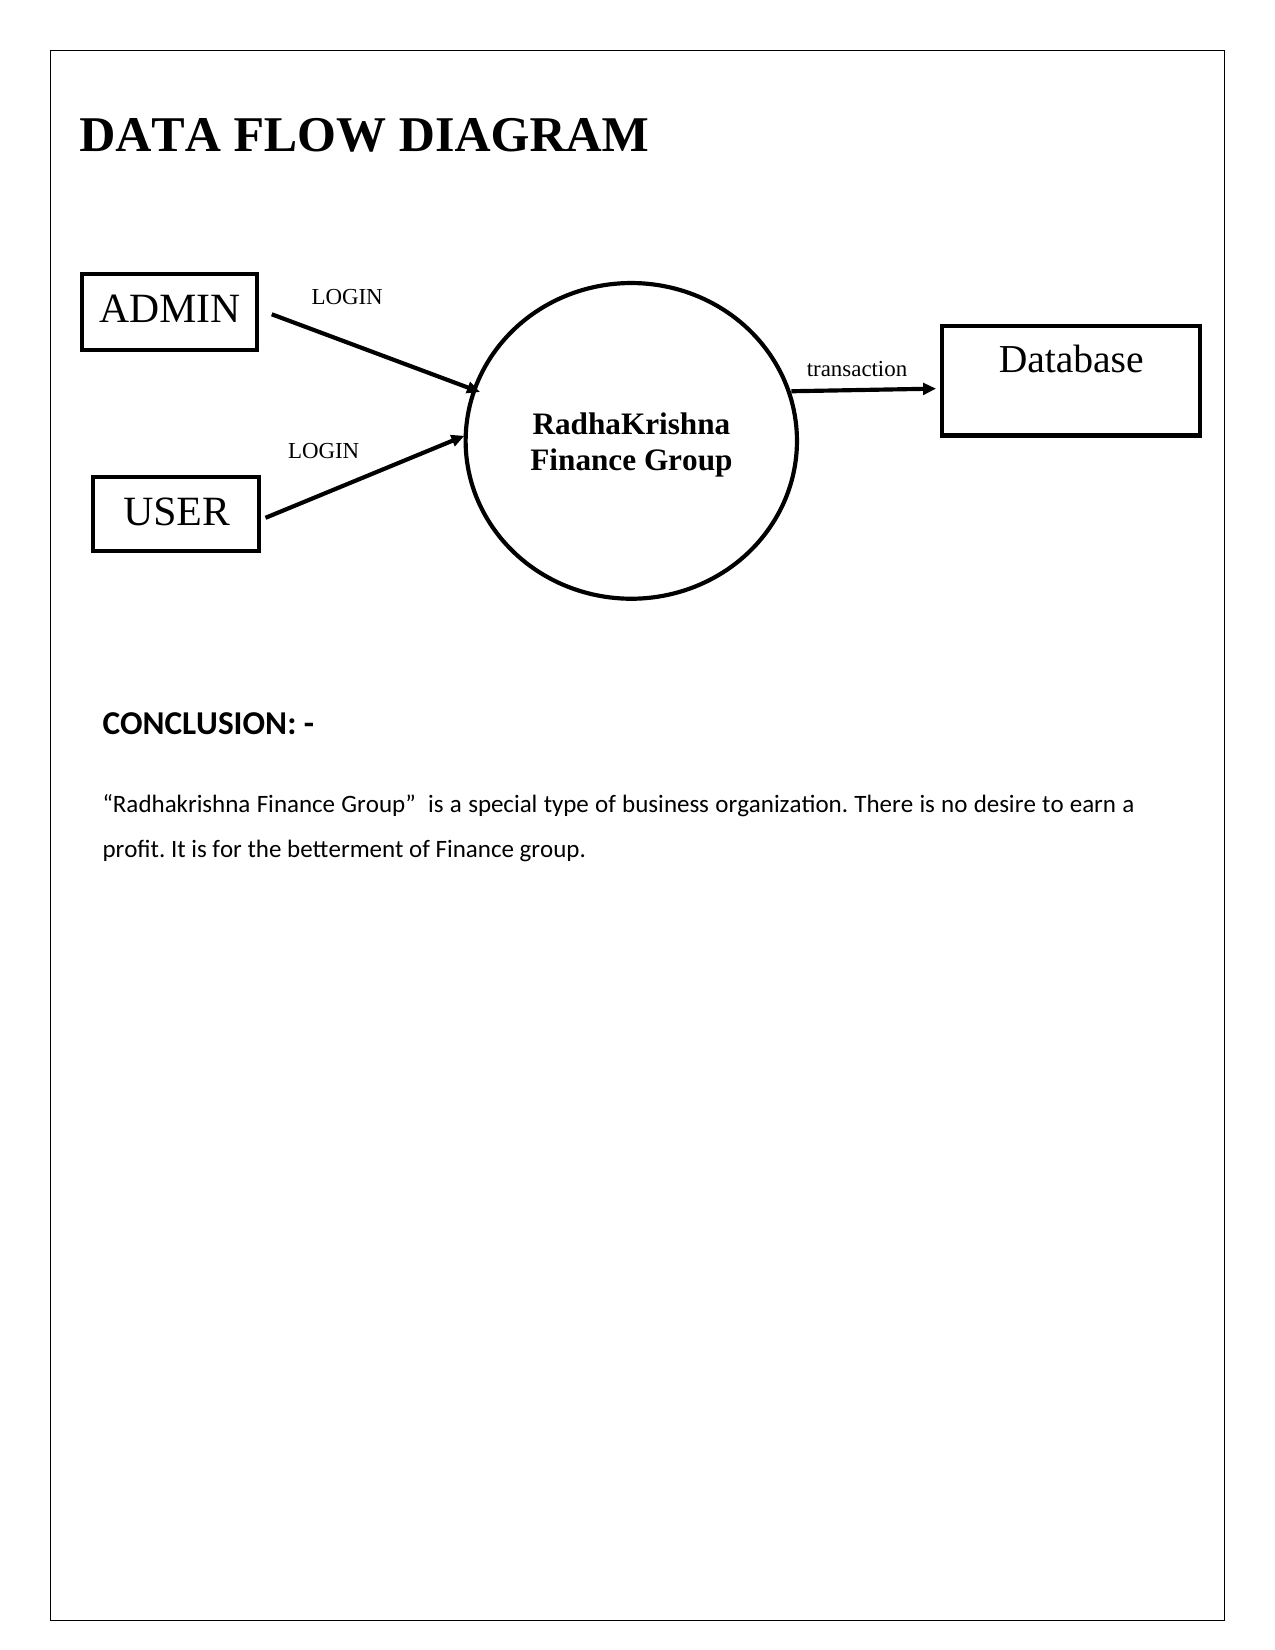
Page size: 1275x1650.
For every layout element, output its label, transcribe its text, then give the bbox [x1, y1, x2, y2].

text “Radhakrishna Finance Group” is a special type of business organization. There is no desire to earn a profit. It is for the betterment of Finance group. [102, 788, 1137, 864]
subtitle CONCLUSION: - [102, 702, 1213, 743]
subtitle DATA FLOW DIAGRAM [79, 104, 1213, 162]
